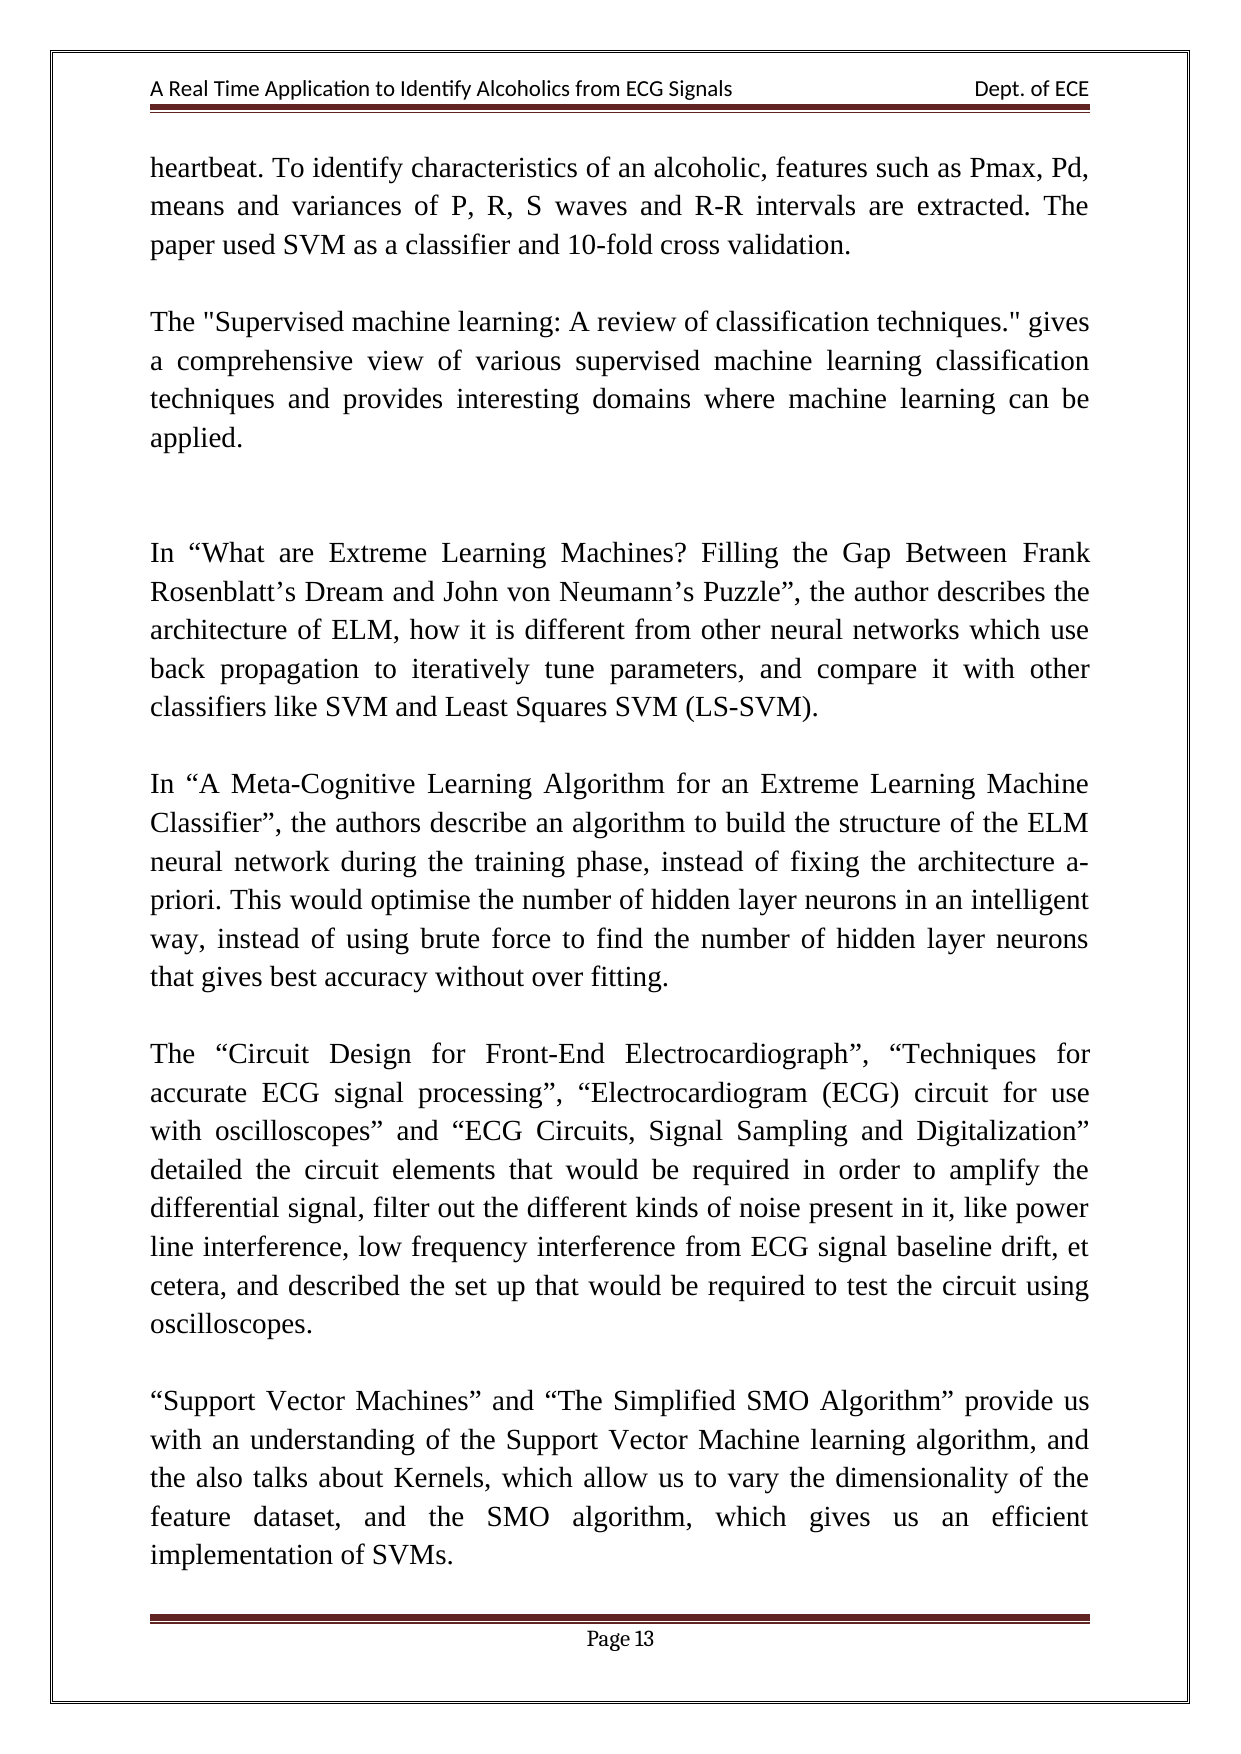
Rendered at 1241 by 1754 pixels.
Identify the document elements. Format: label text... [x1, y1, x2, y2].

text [150, 150, 1090, 261]
text “Support Vector Machines” and “The Simplified SMO Algorithm” provide us with an understanding of the Support Vector Machine learning algorithm, and the also talks about Kernels, which allow us to vary the dimensionality of the feature dataset, and the SMO algorithm, which gives us an efficient implementation of SVMs. [150, 1383, 1090, 1571]
text The "Supervised machine learning: A review of classification techniques." gives a comprehensive view of various supervised machine learning classification techniques and provides interesting domains where machine learning can be applied. [150, 304, 1090, 453]
text The “Circuit Design for Front-End Electrocardiograph”, “Techniques for accurate ECG signal processing”, “Electrocardiogram (ECG) circuit for use with oscilloscopes” and “ECG Circuits, Signal Sampling and Digitalization” detailed the circuit elements that would be required in order to amplify the differential signal, filter out the different kinds of noise present in it, like power line interference, low frequency interference from ECG signal baseline drift, et cetera, and described the set up that would be required to test the circuit using oscilloscopes. [150, 1036, 1090, 1340]
text In “What are Extreme Learning Machines? Filling the Gap Between Frank Rosenblatt’s Dream and John von Neumann’s Puzzle”, the author describes the architecture of ELM, how it is different from other neural networks which use back propagation to iteratively tune parameters, and compare it with other classifiers like SVM and Least Squares SVM (LS-SVM). [150, 535, 1090, 723]
text In “A Meta-Cognitive Learning Algorithm for an Extreme Learning Machine Classifier”, the authors describe an algorithm to build the structure of the ELM neural network during the training phase, instead of fixing the architecture a-priori. This would optimise the number of hidden layer neurons in an intelligent way, instead of using brute force to find the number of hidden layer neurons that gives best accuracy without over fitting. [150, 767, 1090, 993]
